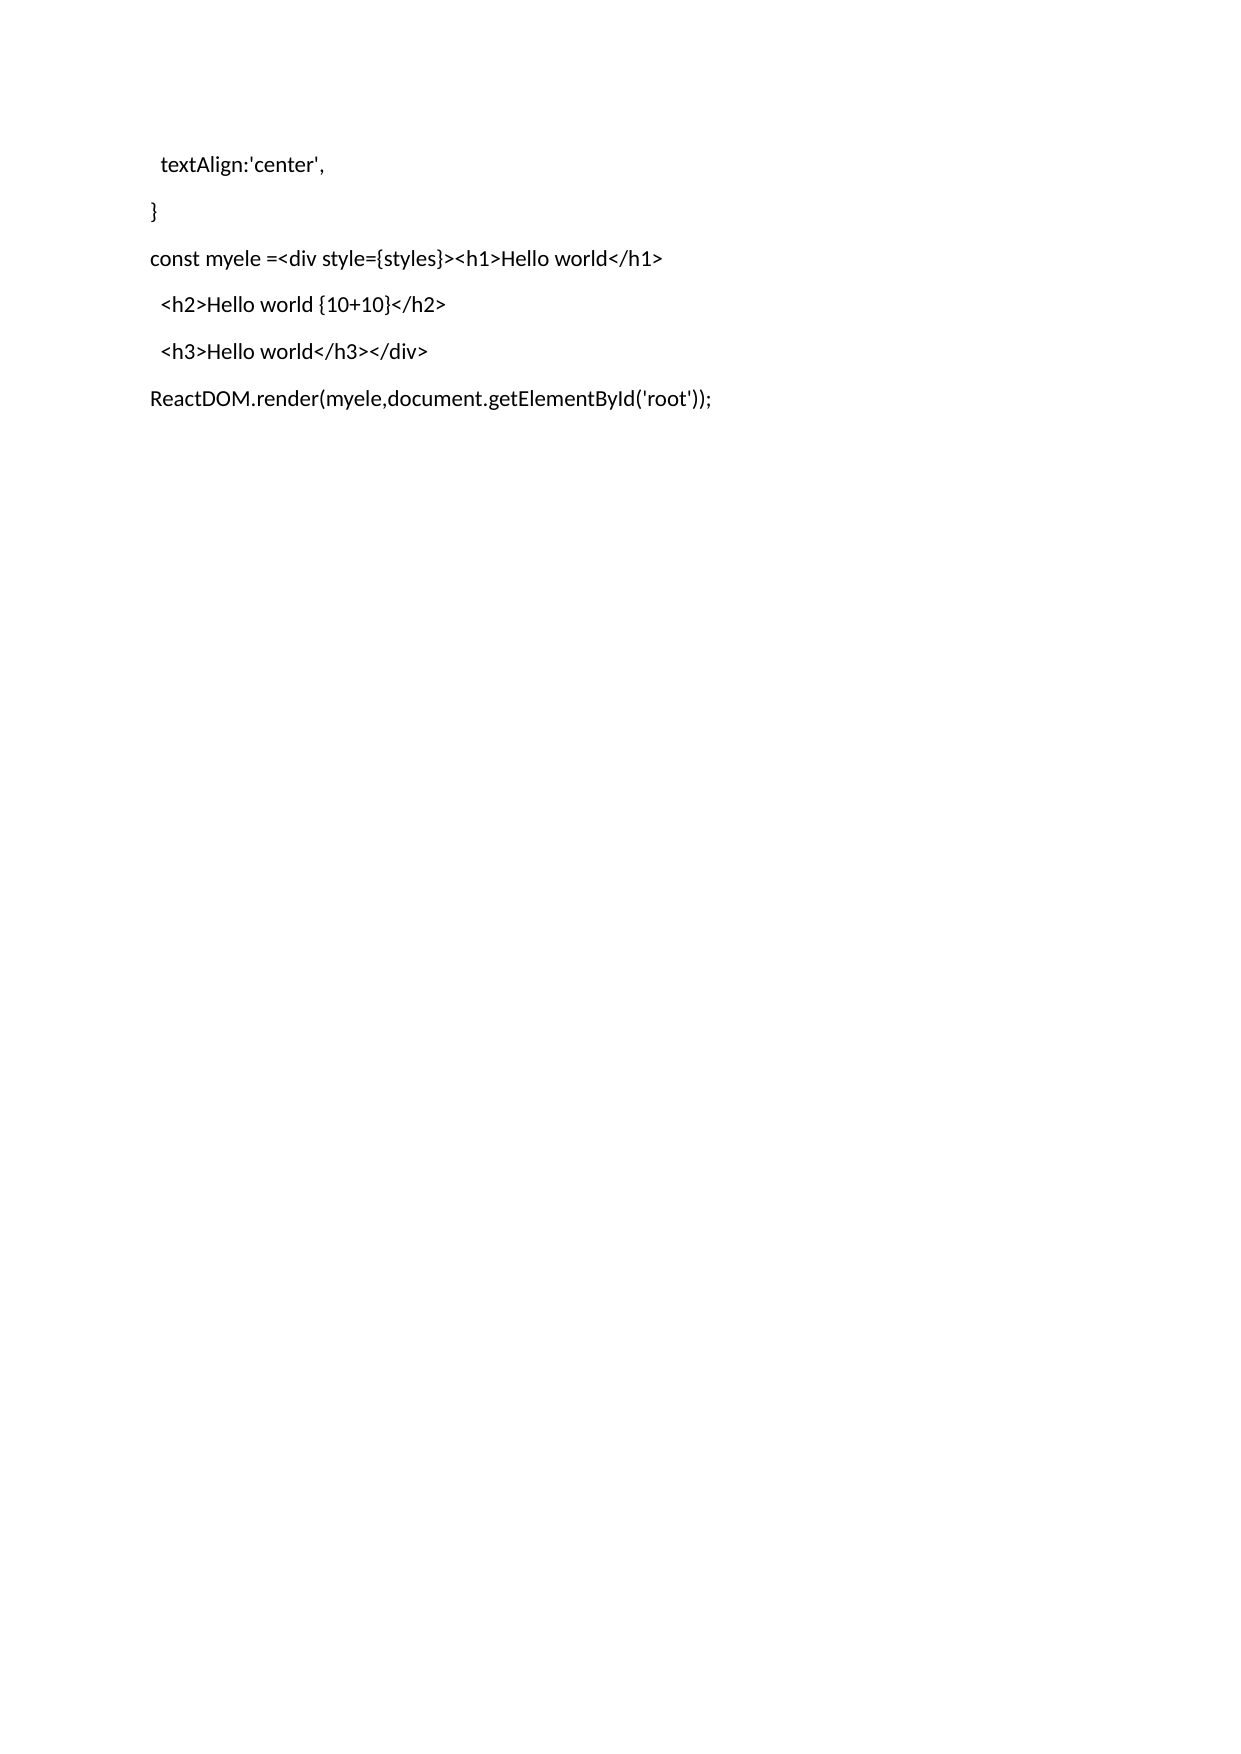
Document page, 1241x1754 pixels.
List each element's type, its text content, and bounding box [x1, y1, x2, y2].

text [150, 384, 1090, 412]
text <h2>Hello world {10+10}</h2> [150, 291, 1090, 319]
text const myele =<div style={styles}><h1>Hello world</h1> [150, 244, 1090, 272]
text textAlign:'center', [150, 150, 1090, 178]
text <h3>Hello world</h3></div> [150, 337, 1090, 366]
text } [150, 197, 1090, 225]
